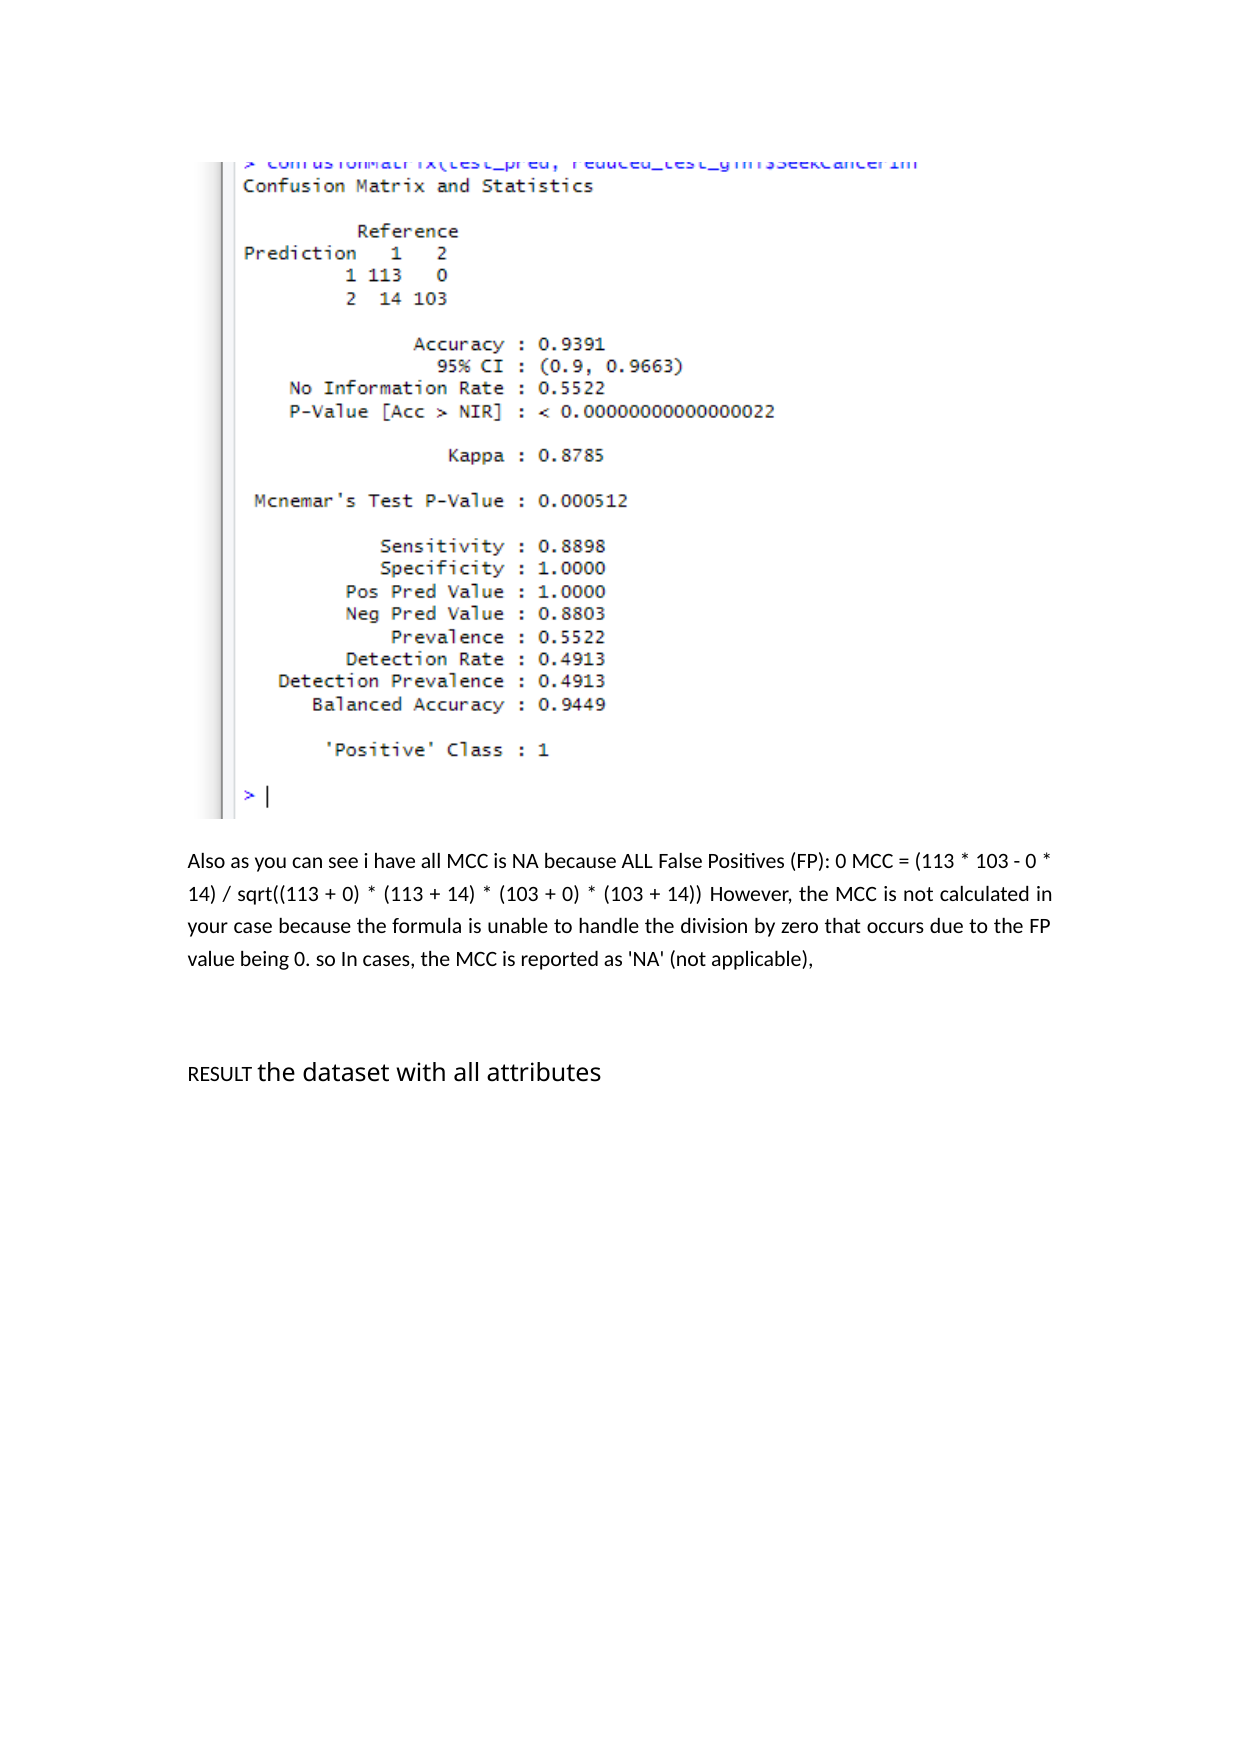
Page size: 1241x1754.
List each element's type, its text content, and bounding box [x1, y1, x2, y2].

text Also as you can see i have all MCC is NA because ALL False Positives (FP): 0 MCC = (113 * 103 - 0 * 14) / sqrt((113 + 0) * (113 + 14) * (103 + 0) * (103 + 14)) However, the MCC is not calculated in your case because the formula is unable to handle the division by zero that occurs due to the FP value being 0. so In cases, the MCC is reported as 'NA' (not applicable), [187, 844, 1053, 974]
text RESULT the dataset with all attributes [187, 1007, 1053, 1104]
picture [187, 162, 921, 819]
